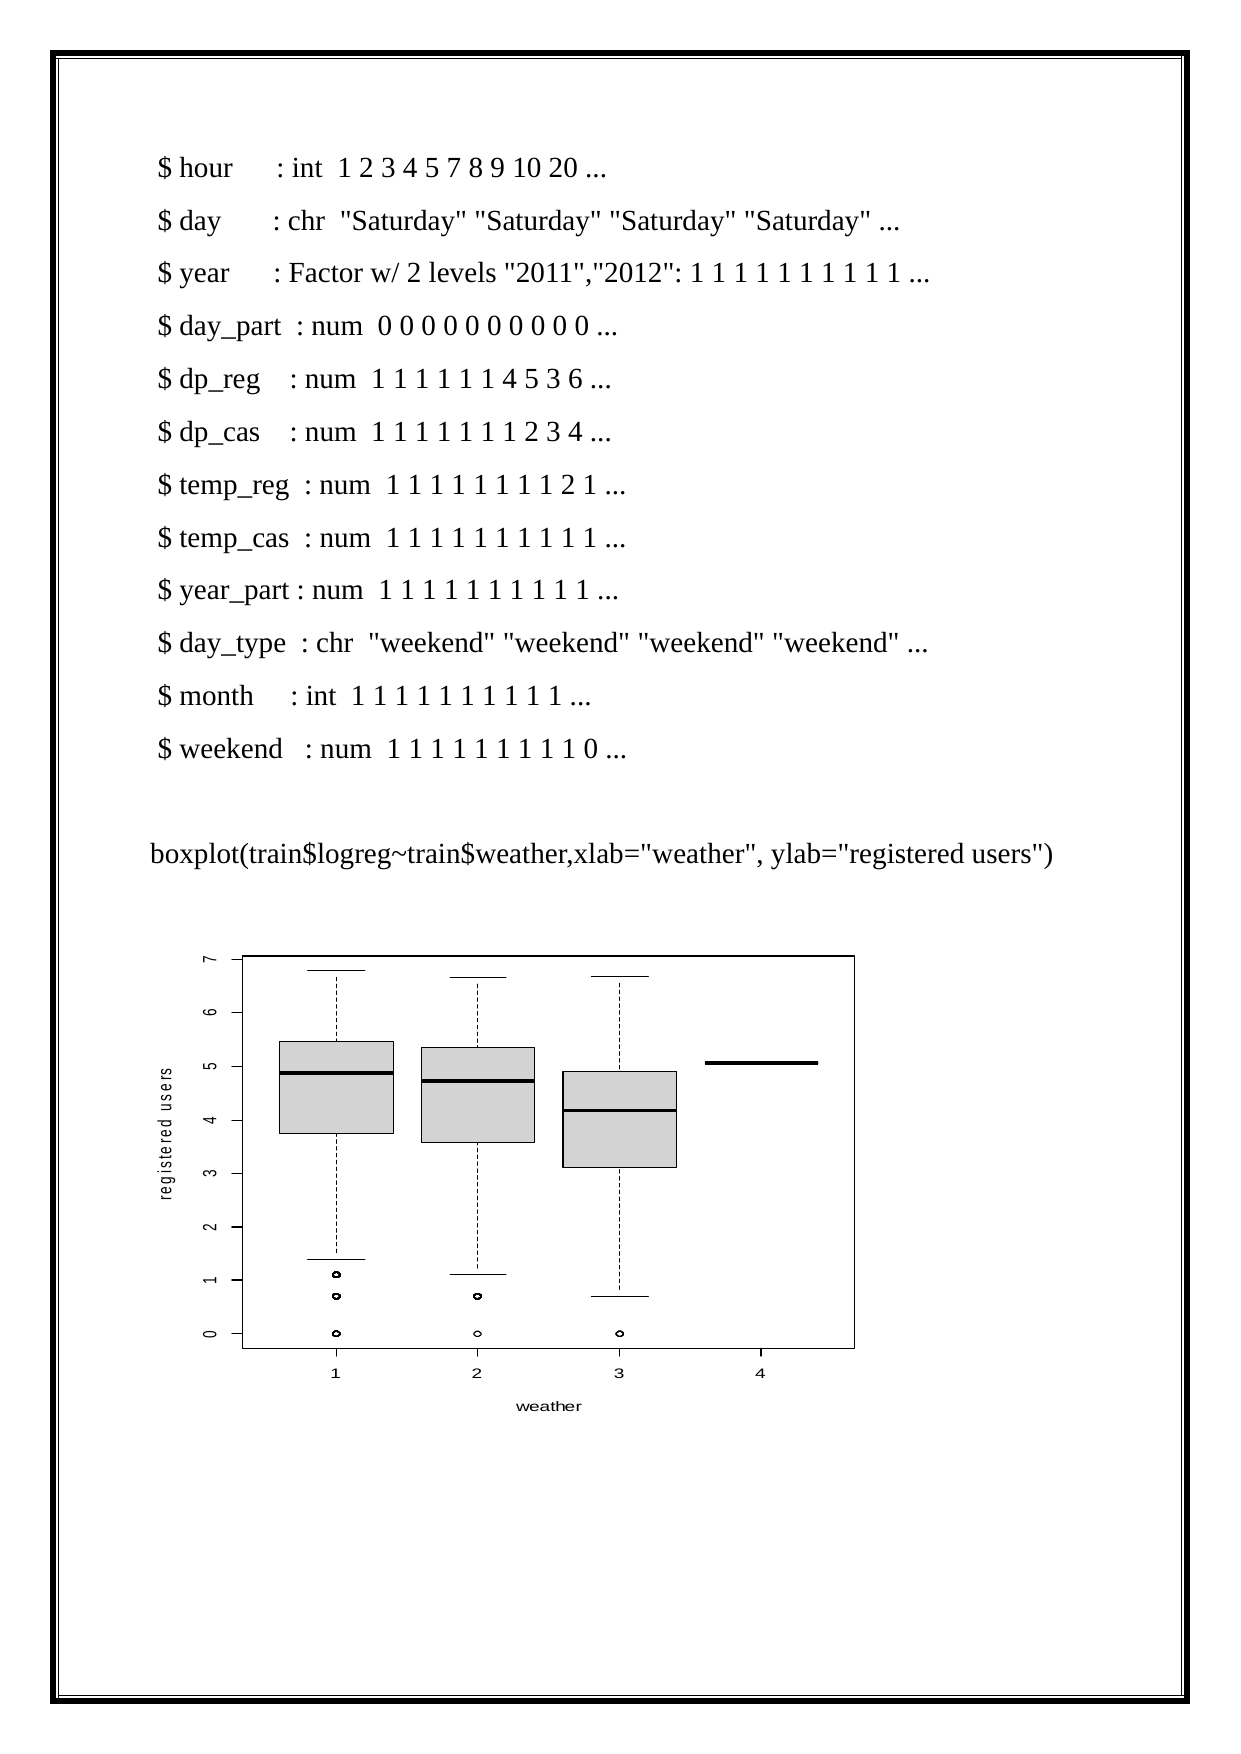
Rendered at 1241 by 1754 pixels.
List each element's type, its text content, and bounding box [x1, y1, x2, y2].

text $ temp_cas : num 1 1 1 1 1 1 1 1 1 1 ... [150, 520, 1090, 553]
text $ year_part : num 1 1 1 1 1 1 1 1 1 1 ... [150, 572, 1090, 606]
text $ day : chr "Saturday" "Saturday" "Saturday" "Saturday" ... [150, 203, 1090, 236]
text $ day_type : chr "weekend" "weekend" "weekend" "weekend" ... [150, 625, 1090, 659]
text $ day_part : num 0 0 0 0 0 0 0 0 0 0 ... [150, 308, 1090, 342]
text $ dp_reg : num 1 1 1 1 1 1 4 5 3 6 ... [150, 361, 1090, 395]
text $ year : Factor w/ 2 levels "2011","2012": 1 1 1 1 1 1 1 1 1 1 ... [150, 256, 1090, 289]
text $ weekend : num 1 1 1 1 1 1 1 1 1 0 ... [150, 731, 1090, 764]
text $ temp_reg : num 1 1 1 1 1 1 1 1 2 1 ... [150, 467, 1090, 500]
text boxplot(train$logreg~train$weather,xlab="weather", ylab="registered users") [150, 837, 1090, 870]
text $ month : int 1 1 1 1 1 1 1 1 1 1 ... [150, 678, 1090, 712]
text $ dp_cas : num 1 1 1 1 1 1 1 2 3 4 ... [150, 414, 1090, 448]
text $ hour : int 1 2 3 4 5 7 8 9 10 20 ... [150, 150, 1090, 183]
